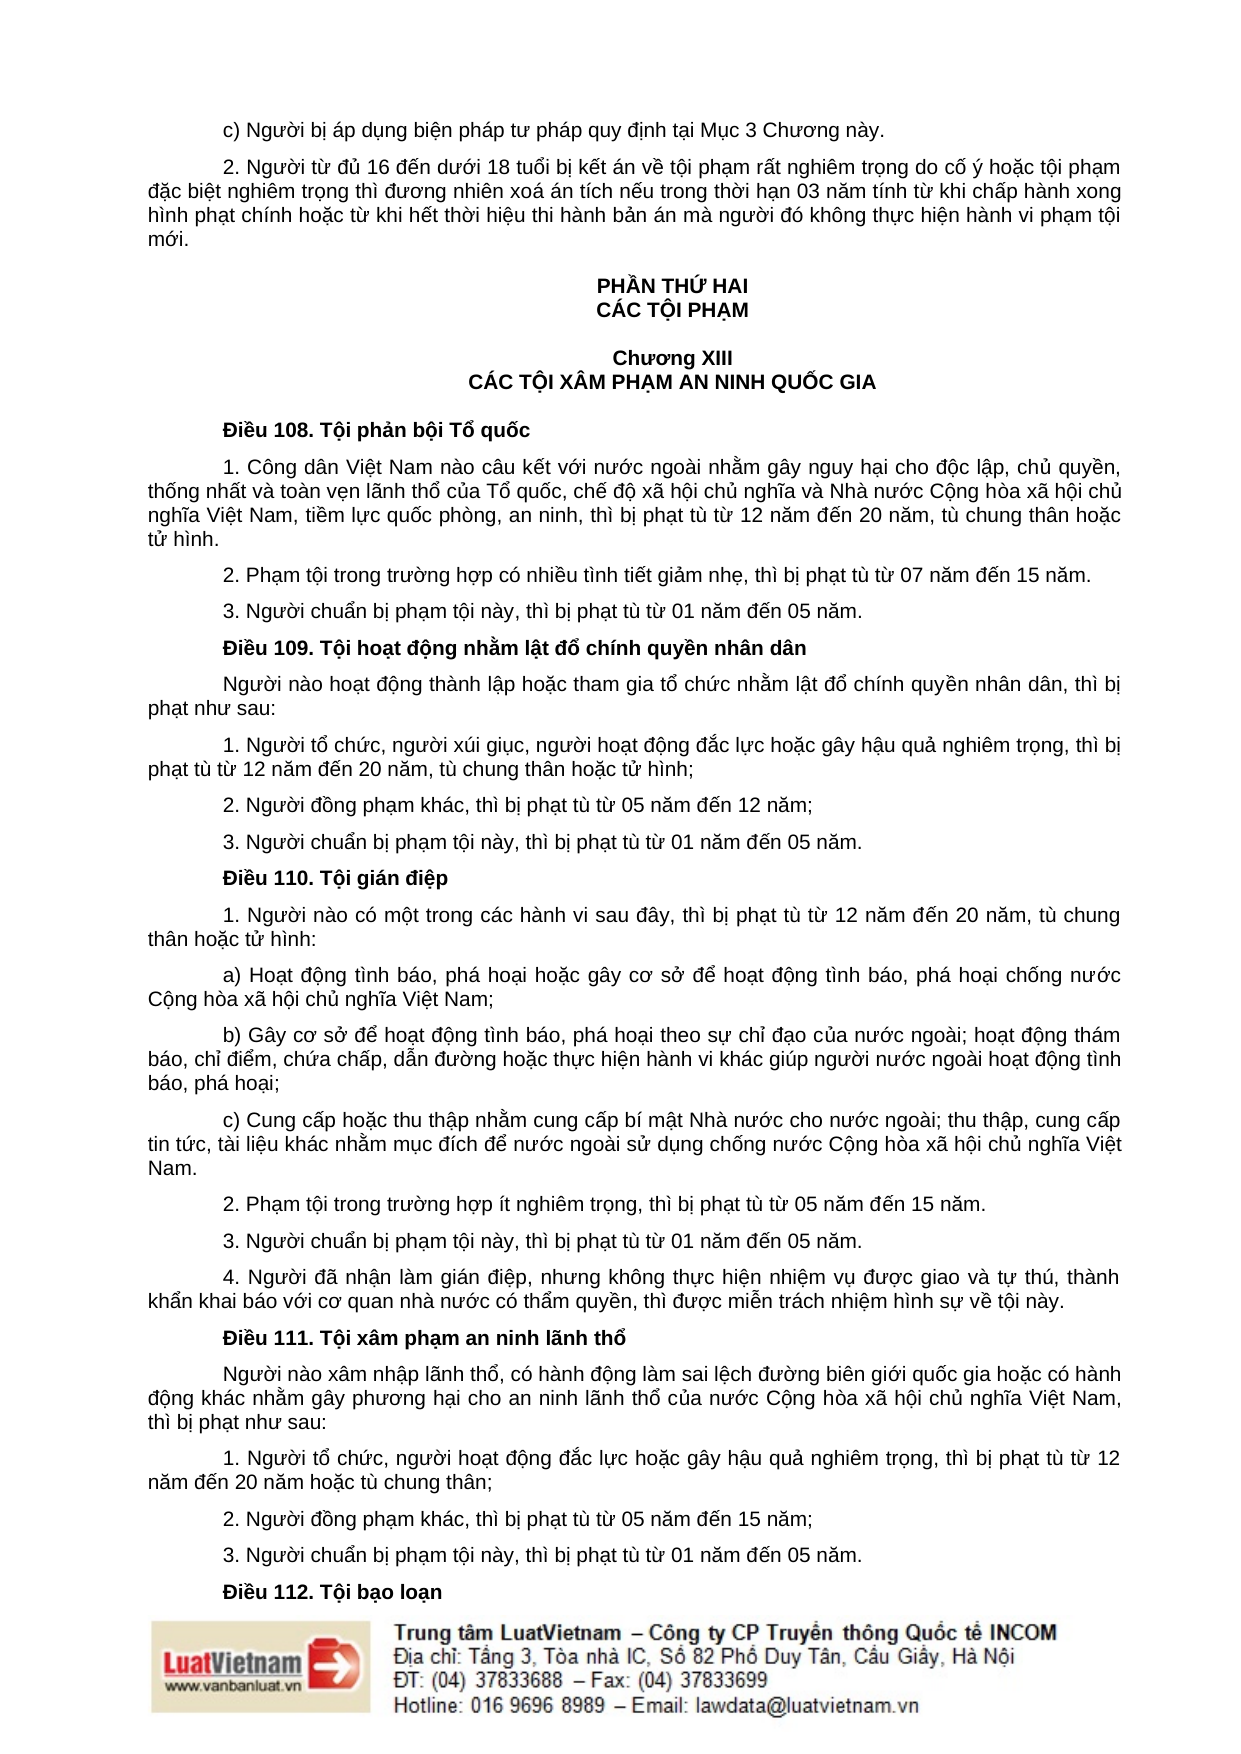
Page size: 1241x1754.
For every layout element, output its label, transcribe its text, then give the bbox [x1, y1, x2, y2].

text 1. Người tổ chức, người xúi giục, người hoạt động đắc lực hoặc gây hậu quả nghiêm trọng, thì bị phạt tù từ 12 năm đến 20 năm, tù chung thân hoặc tử hình; [148, 733, 1122, 781]
text 2. Người đồng phạm khác, thì bị phạt tù từ 05 năm đến 12 năm; [148, 793, 1122, 817]
picture [147, 1615, 1087, 1732]
text Điều 108. Tội phản bội Tổ quốc [148, 418, 1122, 442]
text 3. Người chuẩn bị phạm tội này, thì bị phạt tù từ 01 năm đến 05 năm. [148, 1543, 1122, 1567]
text PHẦN THỨ HAI [148, 274, 1122, 298]
text Điều 112. Tội bạo loạn [148, 1579, 1122, 1603]
text CÁC TỘI PHẠM [148, 298, 1122, 322]
text c) Người bị áp dụng biện pháp tư pháp quy định tại Mục 3 Chương này. [148, 118, 1122, 142]
text 1. Người tổ chức, người hoạt động đắc lực hoặc gây hậu quả nghiêm trọng, thì bị phạt tù từ 12 năm đến 20 năm hoặc tù chung thân; [148, 1446, 1122, 1494]
text Chương XIII [148, 346, 1122, 370]
text Người nào xâm nhập lãnh thổ, có hành động làm sai lệch đường biên giới quốc gia hoặc có hành động khác nhằm gây phương hại cho an ninh lãnh thổ của nước Cộng hòa xã hội chủ nghĩa Việt Nam, thì bị phạt như sau: [148, 1362, 1122, 1434]
text 2. Người từ đủ 16 đến dưới 18 tuổi bị kết án về tội phạm rất nghiêm trọng do cố ý hoặc tội phạm đặc biệt nghiêm trọng thì đương nhiên xoá án tích nếu trong thời hạn 03 năm tính từ khi chấp hành xong hình phạt chính hoặc từ khi hết thời hiệu thi hành bản án mà người đó không thực hiện hành vi phạm tội mới. [148, 154, 1122, 250]
text Người nào hoạt động thành lập hoặc tham gia tổ chức nhằm lật đổ chính quyền nhân dân, thì bị phạt như sau: [148, 672, 1122, 720]
text 3. Người chuẩn bị phạm tội này, thì bị phạt tù từ 01 năm đến 05 năm. [148, 829, 1122, 853]
text Điều 109. Tội hoạt động nhằm lật đổ chính quyền nhân dân [148, 636, 1122, 660]
text Điều 110. Tội gián điệp [148, 866, 1122, 890]
text 2. Phạm tội trong trường hợp có nhiều tình tiết giảm nhẹ, thì bị phạt tù từ 07 năm đến 15 năm. [148, 563, 1122, 587]
text 2. Người đồng phạm khác, thì bị phạt tù từ 05 năm đến 15 năm; [148, 1507, 1122, 1531]
text 3. Người chuẩn bị phạm tội này, thì bị phạt tù từ 01 năm đến 05 năm. [148, 1228, 1122, 1252]
text 2. Phạm tội trong trường hợp ít nghiêm trọng, thì bị phạt tù từ 05 năm đến 15 năm. [148, 1192, 1122, 1216]
text 3. Người chuẩn bị phạm tội này, thì bị phạt tù từ 01 năm đến 05 năm. [148, 599, 1122, 623]
text b) Gây cơ sở để hoạt động tình báo, phá hoại theo sự chỉ đạo của nước ngoài; hoạt động thám báo, chỉ điểm, chứa chấp, dẫn đường hoặc thực hiện hành vi khác giúp người nước ngoài hoạt động tình báo, phá hoại; [148, 1023, 1122, 1095]
text 1. Người nào có một trong các hành vi sau đây, thì bị phạt tù từ 12 năm đến 20 năm, tù chung thân hoặc tử hình: [148, 902, 1122, 950]
text 1. Công dân Việt Nam nào câu kết với nước ngoài nhằm gây nguy hại cho độc lập, chủ quyền, thống nhất và toàn vẹn lãnh thổ của Tổ quốc, chế độ xã hội chủ nghĩa và Nhà nước Cộng hòa xã hội chủ nghĩa Việt Nam, tiềm lực quốc phòng, an ninh, thì bị phạt tù từ 12 năm đến 20 năm, tù chung thân hoặc tử hình. [148, 454, 1122, 550]
text 4. Người đã nhận làm gián điệp, nhưng không thực hiện nhiệm vụ được giao và tự thú, thành khẩn khai báo với cơ quan nhà nước có thẩm quyền, thì được miễn trách nhiệm hình sự về tội này. [148, 1265, 1122, 1313]
text a) Hoạt động tình báo, phá hoại hoặc gây cơ sở để hoạt động tình báo, phá hoại chống nước Cộng hòa xã hội chủ nghĩa Việt Nam; [148, 963, 1122, 1011]
text c) Cung cấp hoặc thu thập nhằm cung cấp bí mật Nhà nước cho nước ngoài; thu thập, cung cấp tin tức, tài liệu khác nhằm mục đích để nước ngoài sử dụng chống nước Cộng hòa xã hội chủ nghĩa Việt Nam. [148, 1108, 1122, 1179]
text CÁC TỘI XÂM PHẠM AN NINH QUỐC GIA [148, 370, 1122, 394]
text Điều 111. Tội xâm phạm an ninh lãnh thổ [148, 1325, 1122, 1349]
